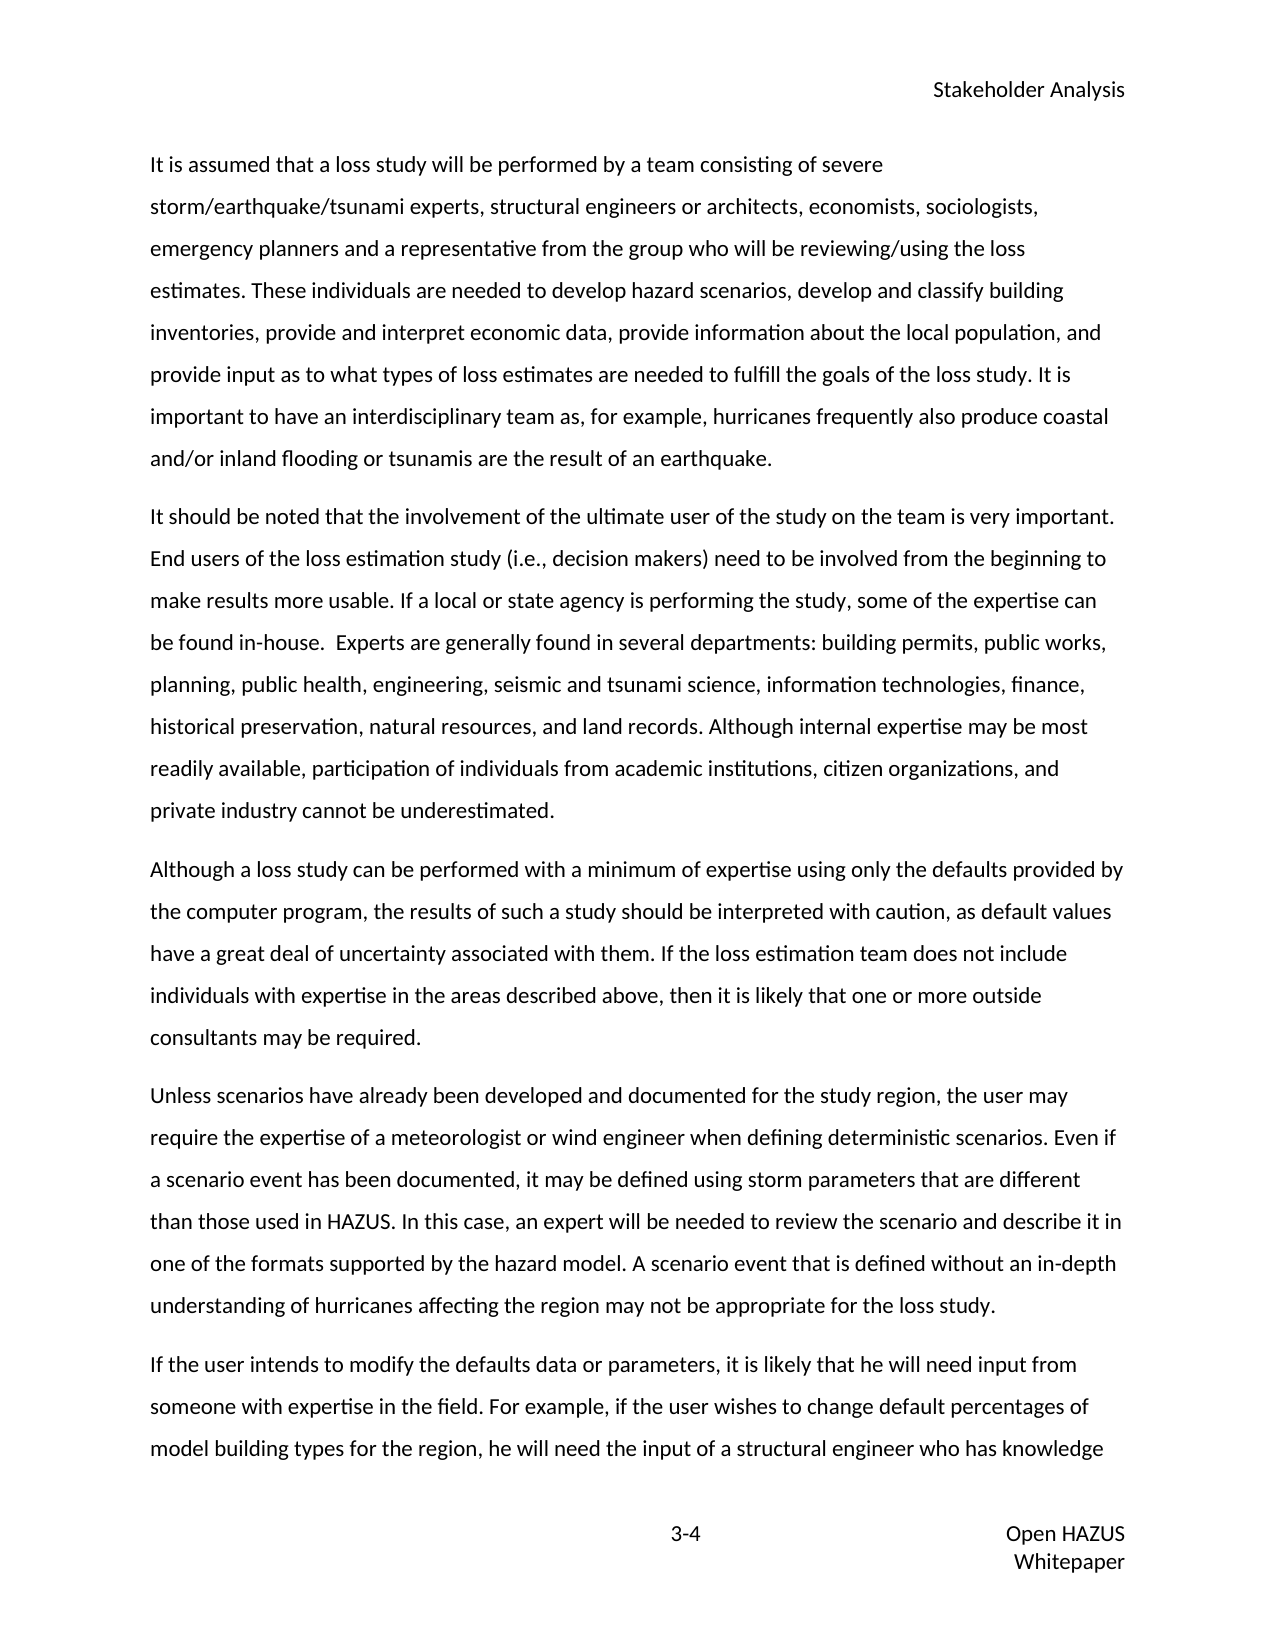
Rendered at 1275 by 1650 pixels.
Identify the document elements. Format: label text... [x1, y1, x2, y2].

text Unless scenarios have already been developed and documented for the study region, the user may require the expertise of a meteorologist or wind engineer when defining deterministic scenarios. Even if a scenario event has been documented, it may be defined using storm parameters that are different than those used in HAZUS. In this case, an expert will be needed to review the scenario and describe it in one of the formats supported by the hazard model. A scenario event that is defined without an in-depth understanding of hurricanes affecting the region may not be appropriate for the loss study. [150, 1082, 1125, 1319]
text Although a loss study can be performed with a minimum of expertise using only the defaults provided by the computer program, the results of such a study should be interpreted with caution, as default values have a great deal of uncertainty associated with them. If the loss estimation team does not include individuals with expertise in the areas described above, then it is likely that one or more outside consultants may be required. [150, 855, 1125, 1051]
text It should be noted that the involvement of the ultimate user of the study on the team is very important. End users of the loss estimation study (i.e., decision makers) need to be involved from the beginning to make results more usable. If a local or state agency is performing the study, some of the expertise can be found in-house. Experts are generally found in several departments: building permits, public works, planning, public health, engineering, seismic and tsunami science, information technologies, finance, historical preservation, natural resources, and land records. Although internal expertise may be most readily available, participation of individuals from academic institutions, citizen organizations, and private industry cannot be underestimated. [150, 502, 1125, 824]
text It is assumed that a loss study will be performed by a team consisting of severe storm/earthquake/tsunami experts, structural engineers or architects, economists, sociologists, emergency planners and a representative from the group who will be reviewing/using the loss estimates. These individuals are needed to develop hazard scenarios, develop and classify building inventories, provide and interpret economic data, provide information about the local population, and provide input as to what types of loss estimates are needed to fulfill the goals of the loss study. It is important to have an interdisciplinary team as, for example, hurricanes frequently also produce coastal and/or inland flooding or tsunamis are the result of an earthquake. [150, 150, 1125, 472]
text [150, 1350, 1125, 1462]
